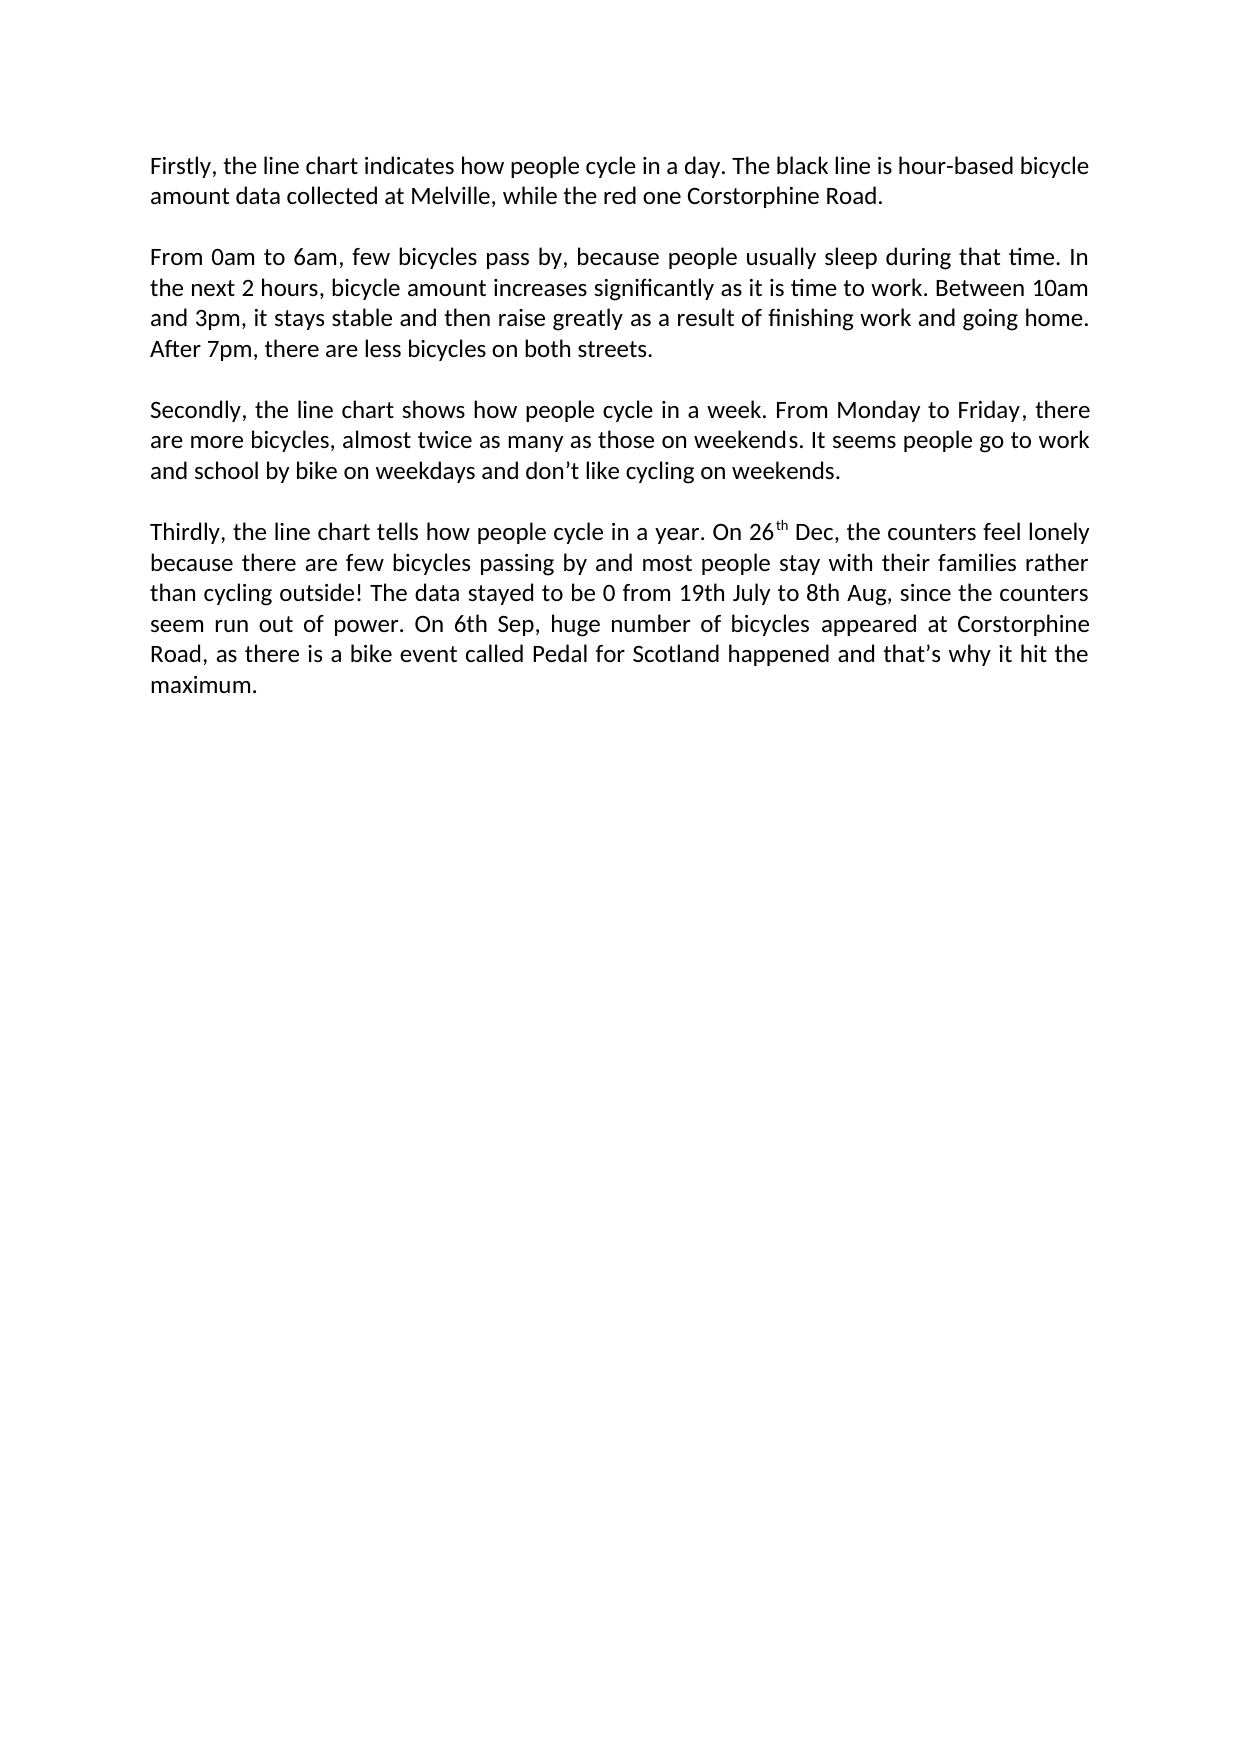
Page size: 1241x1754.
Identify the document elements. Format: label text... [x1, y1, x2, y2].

text Thirdly, the line chart tells how people cycle in a year. On 26th Dec, the counters feel lonely because there are few bicycles passing by and most people stay with their families rather than cycling outside! The data stayed to be 0 from 19th July to 8th Aug, since the counters seem run out of power. On 6th Sep, huge number of bicycles appeared at Corstorphine Road, as there is a bike event called Pedal for Scotland happened and that’s why it hit the maximum. [150, 516, 1090, 699]
text From 0am to 6am, few bicycles pass by, because people usually sleep during that time. In the next 2 hours, bicycle amount increases significantly as it is time to work. Between 10am and 3pm, it stays stable and then raise greatly as a result of finishing work and going home. After 7pm, there are less bicycles on both streets. [150, 242, 1090, 364]
text Firstly, the line chart indicates how people cycle in a day. The black line is hour-based bicycle amount data collected at Melville, while the red one Corstorphine Road. [150, 150, 1090, 211]
text Secondly, the line chart shows how people cycle in a week. From Monday to Friday, there are more bicycles, almost twice as many as those on weekends. It seems people go to work and school by bike on weekdays and don’t like cycling on weekends. [150, 394, 1090, 486]
